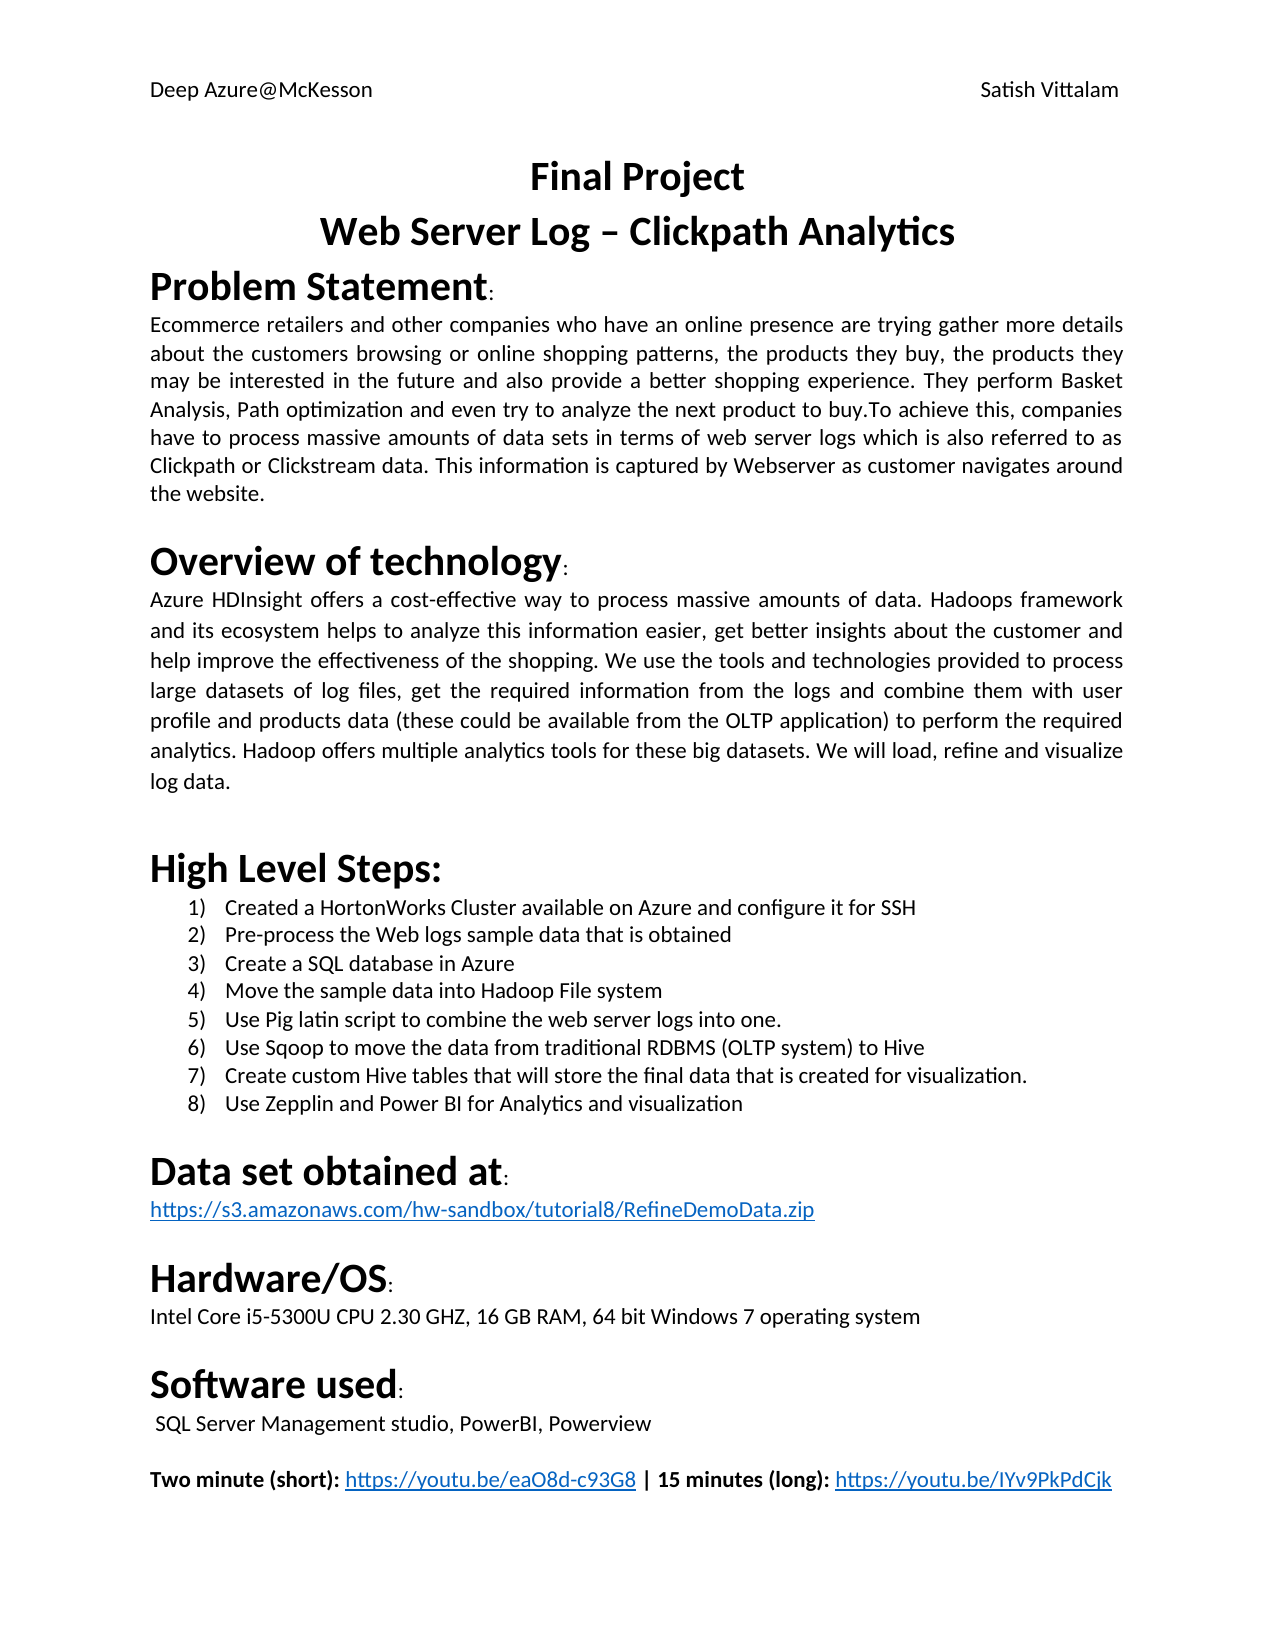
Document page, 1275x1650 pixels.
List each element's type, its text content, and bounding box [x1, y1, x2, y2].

text Software used: [150, 1358, 1125, 1409]
text Data set obtained at: [150, 1145, 1125, 1196]
text High Level Steps: [150, 842, 1125, 893]
list Use Zepplin and Power BI for Analytics and visualization [187, 1089, 1125, 1117]
text Web Server Log – Clickpath Analytics [150, 205, 1125, 256]
text SQL Server Management studio, PowerBI, Powerview [150, 1409, 1125, 1437]
list Move the sample data into Hadoop File system [187, 977, 1125, 1005]
list Create a SQL database in Azure [187, 949, 1125, 977]
text Problem Statement: [150, 260, 1125, 311]
text Final Project [150, 150, 1125, 201]
list Use Sqoop to move the data from traditional RDBMS (OLTP system) to Hive [187, 1033, 1125, 1061]
text Overview of technology: [150, 535, 1125, 586]
text Ecommerce retailers and other companies who have an online presence are trying gather more details about the customers browsing or online shopping patterns, the products they buy, the products they may be interested in the future and also provide a better shopping experience. They perform Basket Analysis, Path optimization and even try to analyze the next product to buy.To achieve this, companies have to process massive amounts of data sets in terms of web server logs which is also referred to as Clickpath or Clickstream data. This information is captured by Webserver as customer navigates around the website. [150, 311, 1125, 507]
list Pre-process the Web logs sample data that is obtained [187, 921, 1125, 949]
text Hardware/OS: [150, 1252, 1125, 1302]
list Create custom Hive tables that will store the final data that is created for visualization. [187, 1061, 1125, 1089]
text Azure HDInsight offers a cost-effective way to process massive amounts of data. Hadoops framework and its ecosystem helps to analyze this information easier, get better insights about the customer and help improve the effectiveness of the shopping. We use the tools and technologies provided to process large datasets of log files, get the required information from the logs and combine them with user profile and products data (these could be available from the OLTP application) to perform the required analytics. Hadoop offers multiple analytics tools for these big datasets. We will load, refine and visualize log data. [150, 586, 1125, 795]
text Two minute (short): https://youtu.be/eaO8d-c93G8 | 15 minutes (long): https://youtu.be/IYv9PkPdCjk [150, 1465, 1125, 1493]
list Use Pig latin script to combine the web server logs into one. [187, 1005, 1125, 1033]
text Intel Core i5-5300U CPU 2.30 GHZ, 16 GB RAM, 64 bit Windows 7 operating system [150, 1302, 1125, 1331]
list Created a HortonWorks Cluster available on Azure and configure it for SSH [187, 893, 1125, 921]
text https://s3.amazonaws.com/hw-sandbox/tutorial8/RefineDemoData.zip [150, 1196, 1125, 1224]
